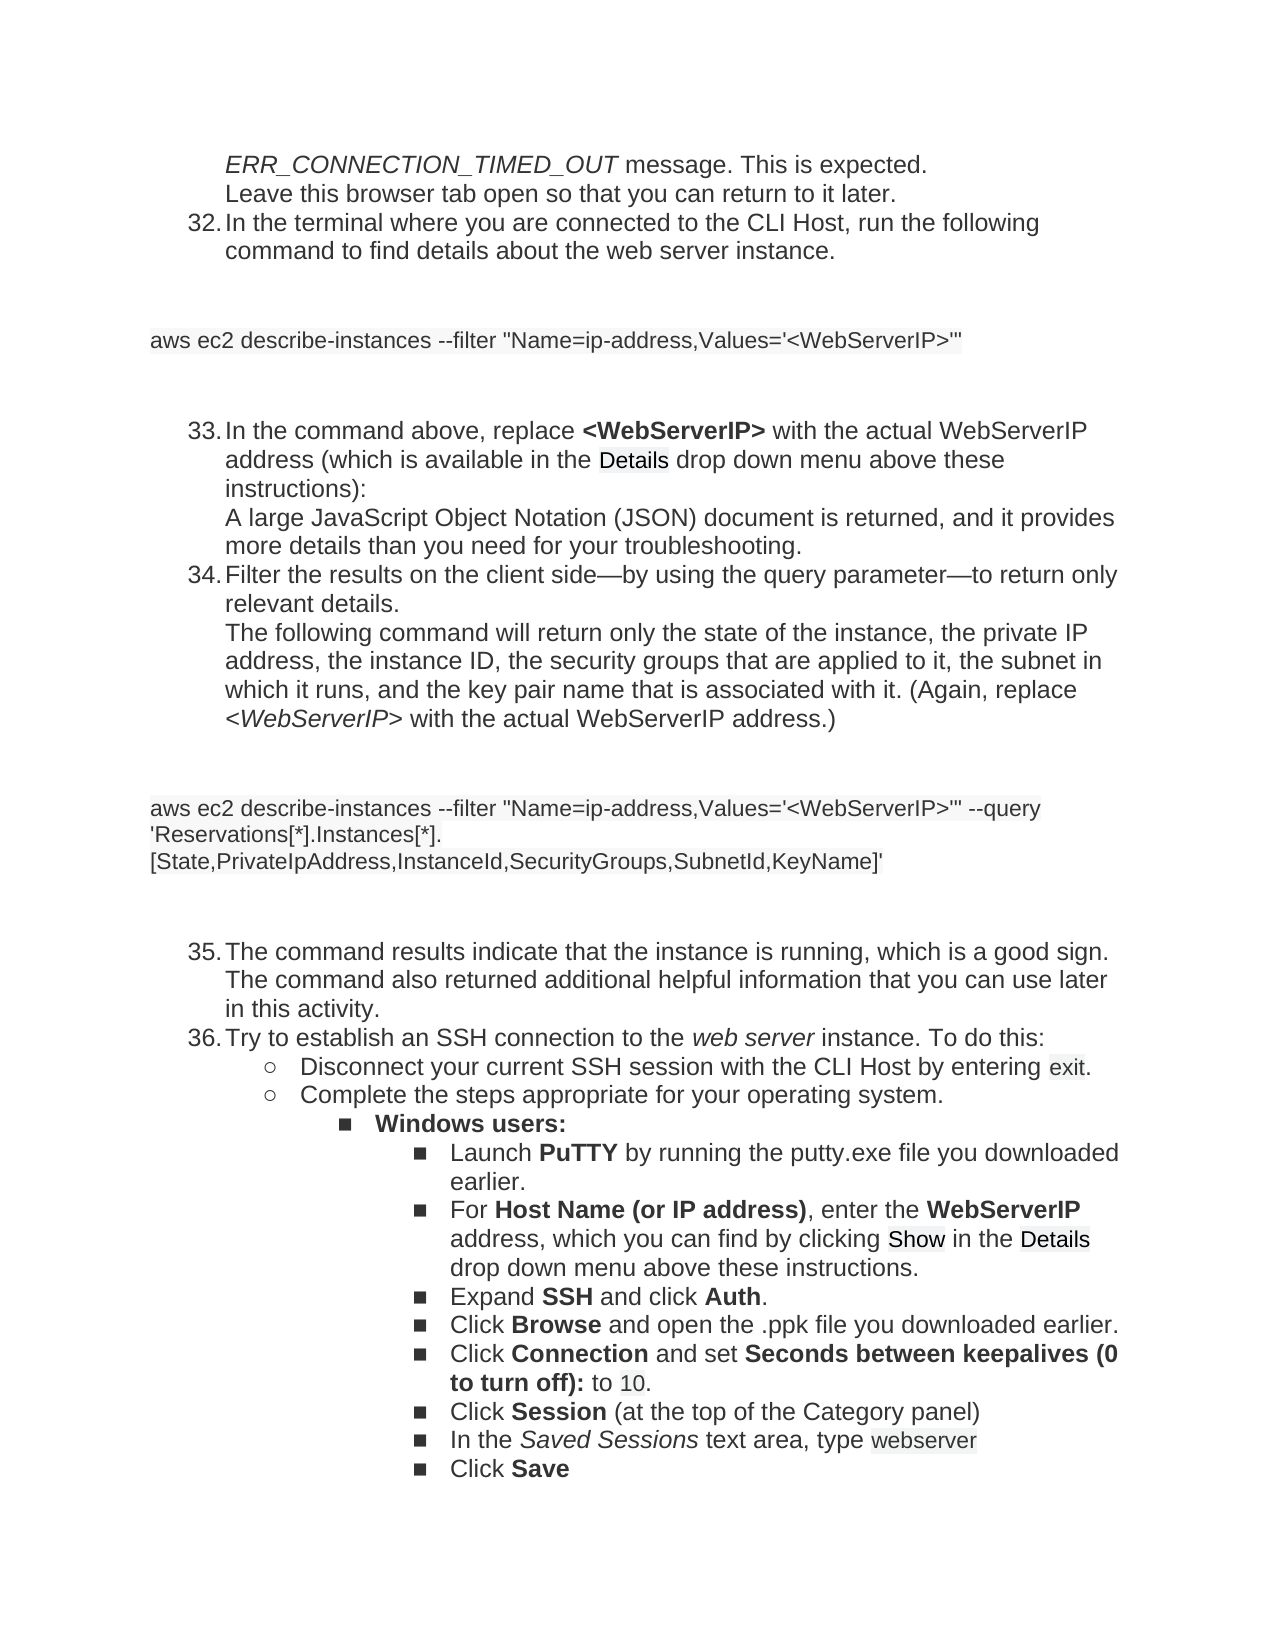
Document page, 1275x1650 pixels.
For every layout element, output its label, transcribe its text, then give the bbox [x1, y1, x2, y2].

list Click Connection and set Seconds between keepalives (0 to turn off): to 10. [412, 1339, 1125, 1397]
list Click Save [412, 1454, 1125, 1483]
text aws ec2 describe-instances --filter "Name=ip-address,Values='<WebServerIP>'" [150, 327, 1125, 354]
list Launch PuTTY by running the putty.exe file you downloaded earlier. [412, 1138, 1125, 1195]
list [187, 150, 1125, 207]
list For Host Name (or IP address), enter the WebServerIP address, which you can find by clicking Show in the Details drop down menu above these instructions. [412, 1195, 1125, 1282]
list Try to establish an SSH connection to the web server instance. To do this: [187, 1023, 1125, 1052]
text aws ec2 describe-instances --filter "Name=ip-address,Values='<WebServerIP>'" --query 'Reservations[*].Instances[*].[State,PrivateIpAddress,InstanceId,SecurityGroups,SubnetId,KeyName]' [442, 795, 1125, 874]
list In the Saved Sessions text area, type webserver [412, 1425, 1125, 1454]
list The command results indicate that the instance is running, which is a good sign. The command also returned additional helpful information that you can use later in this activity. [187, 937, 1125, 1023]
list Complete the steps appropriate for your operating system. [262, 1080, 1125, 1109]
list Click Session (at the top of the Category panel) [412, 1397, 1125, 1425]
list Click Browse and open the .ppk file you downloaded earlier. [412, 1310, 1125, 1339]
list Windows users: [337, 1109, 1125, 1138]
list Filter the results on the client side—by using the query parameter—to return only relevant details. The following command will return only the state of the instance, the private IP address, the instance ID, the security groups that are applied to it, the subnet in which it runs, and the key pair name that is associated with it. (Again, replace <WebServerIP> with the actual WebServerIP address.) [187, 560, 1125, 733]
list In the terminal where you are connected to the CLI Host, run the following command to find details about the web server instance. [187, 207, 1125, 265]
list In the command above, replace <WebServerIP> with the actual WebServerIP address (which is available in the Details drop down menu above these instructions): A large JavaScript Object Notation (JSON) document is returned, and it provides more details than you need for your troubleshooting. [187, 416, 1125, 560]
list Expand SSH and click Auth. [412, 1282, 1125, 1310]
list Disconnect your current SSH session with the CLI Host by entering exit. [262, 1052, 1125, 1080]
